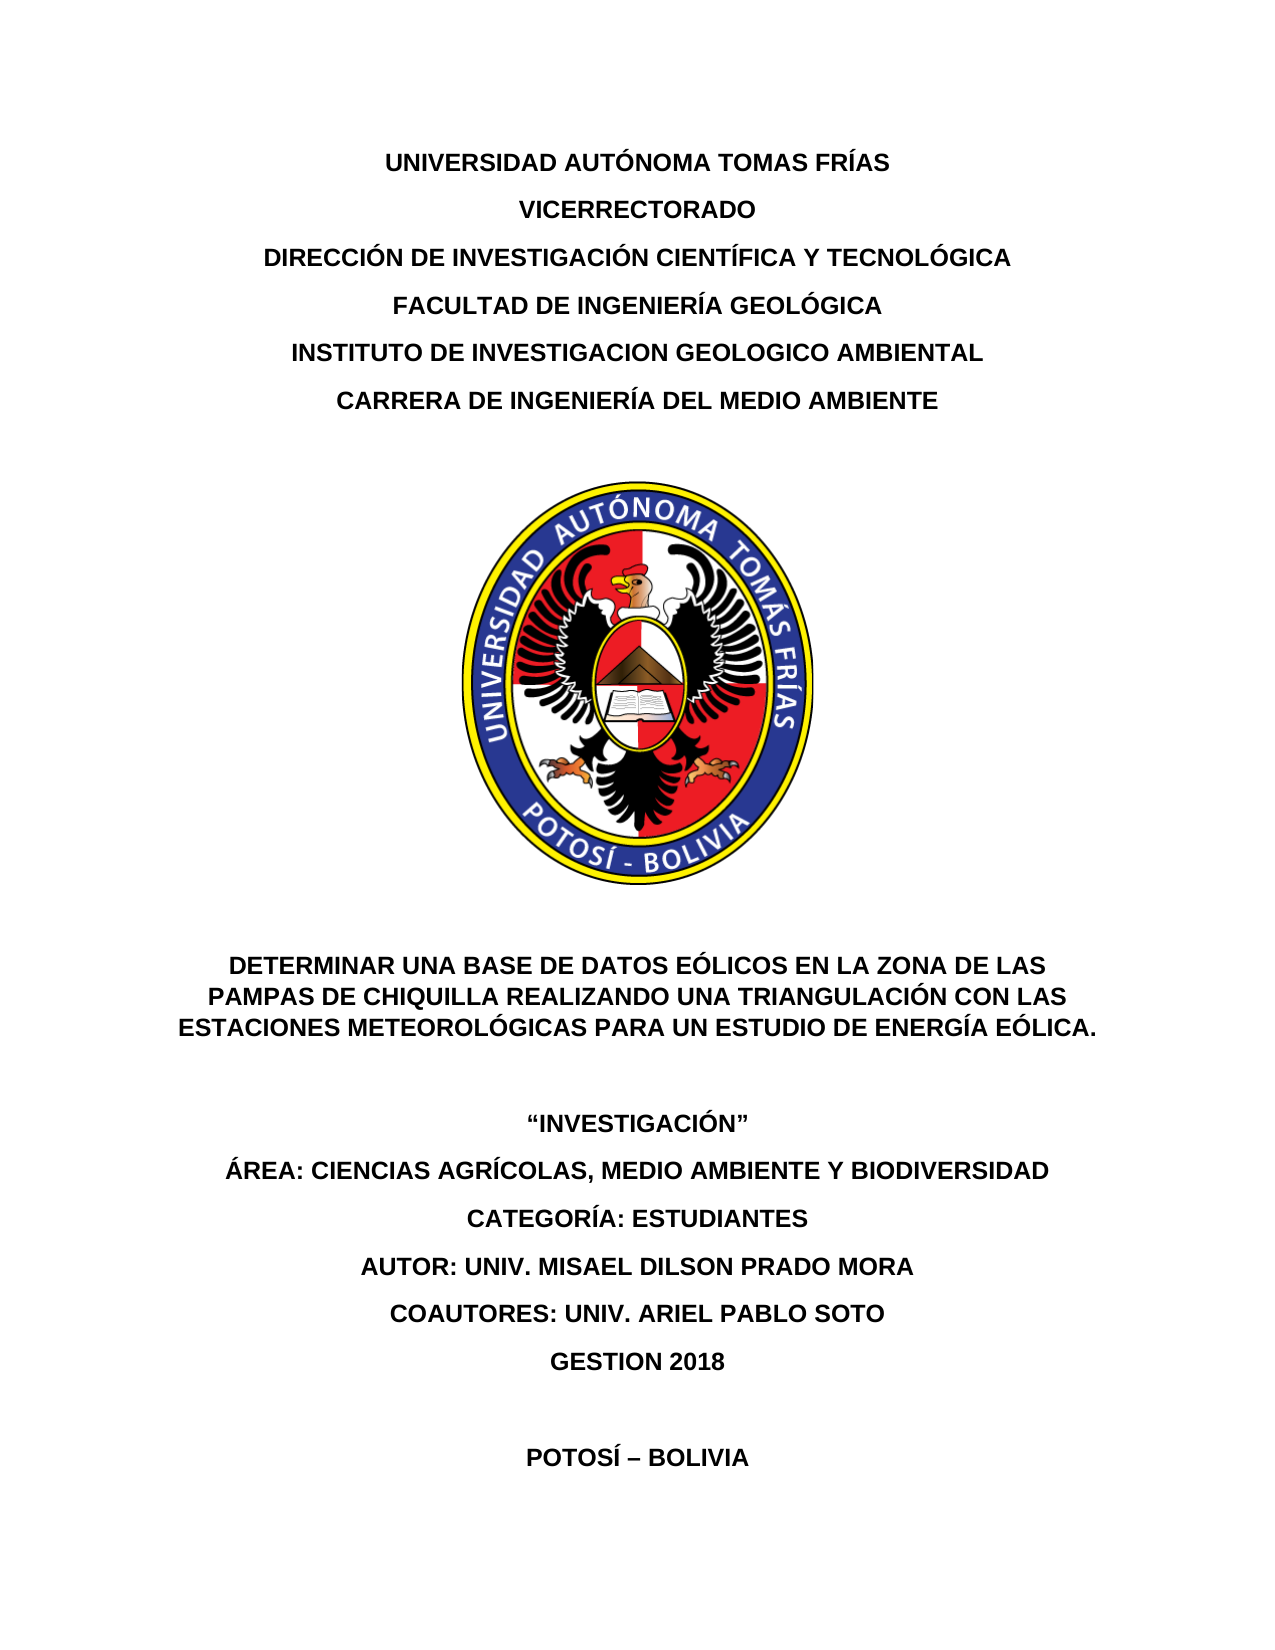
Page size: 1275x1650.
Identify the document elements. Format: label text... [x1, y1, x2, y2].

text FACULTAD DE INGENIERÍA GEOLÓGICA [177, 291, 1098, 319]
text “INVESTIGACIÓN” [177, 1109, 1098, 1137]
text GESTION 2018 [177, 1347, 1098, 1376]
text DETERMINAR UNA BASE DE DATOS EÓLICOS EN LA ZONA DE LAS PAMPAS DE CHIQUILLA REALIZANDO UNA TRIANGULACIÓN CON LAS ESTACIONES METEOROLÓGICAS PARA UN ESTUDIO DE ENERGÍA EÓLICA. [177, 951, 1098, 1042]
text VICERRECTORADO [177, 195, 1098, 224]
text AUTOR: UNIV. MISAEL DILSON PRADO MORA [177, 1252, 1098, 1281]
text POTOSÍ – BOLIVIA [177, 1443, 1098, 1471]
text COAUTORES: UNIV. ARIEL PABLO SOTO [177, 1299, 1098, 1328]
picture [461, 481, 814, 885]
text UNIVERSIDAD AUTÓNOMA TOMAS FRÍAS [177, 148, 1098, 176]
text ÁREA: CIENCIAS AGRÍCOLAS, MEDIO AMBIENTE Y BIODIVERSIDAD [177, 1156, 1098, 1185]
text CARRERA DE INGENIERÍA DEL MEDIO AMBIENTE [177, 386, 1098, 415]
text DIRECCIÓN DE INVESTIGACIÓN CIENTÍFICA Y TECNOLÓGICA [177, 243, 1098, 272]
text CATEGORÍA: ESTUDIANTES [177, 1204, 1098, 1233]
text INSTITUTO DE INVESTIGACION GEOLOGICO AMBIENTAL [177, 338, 1098, 367]
